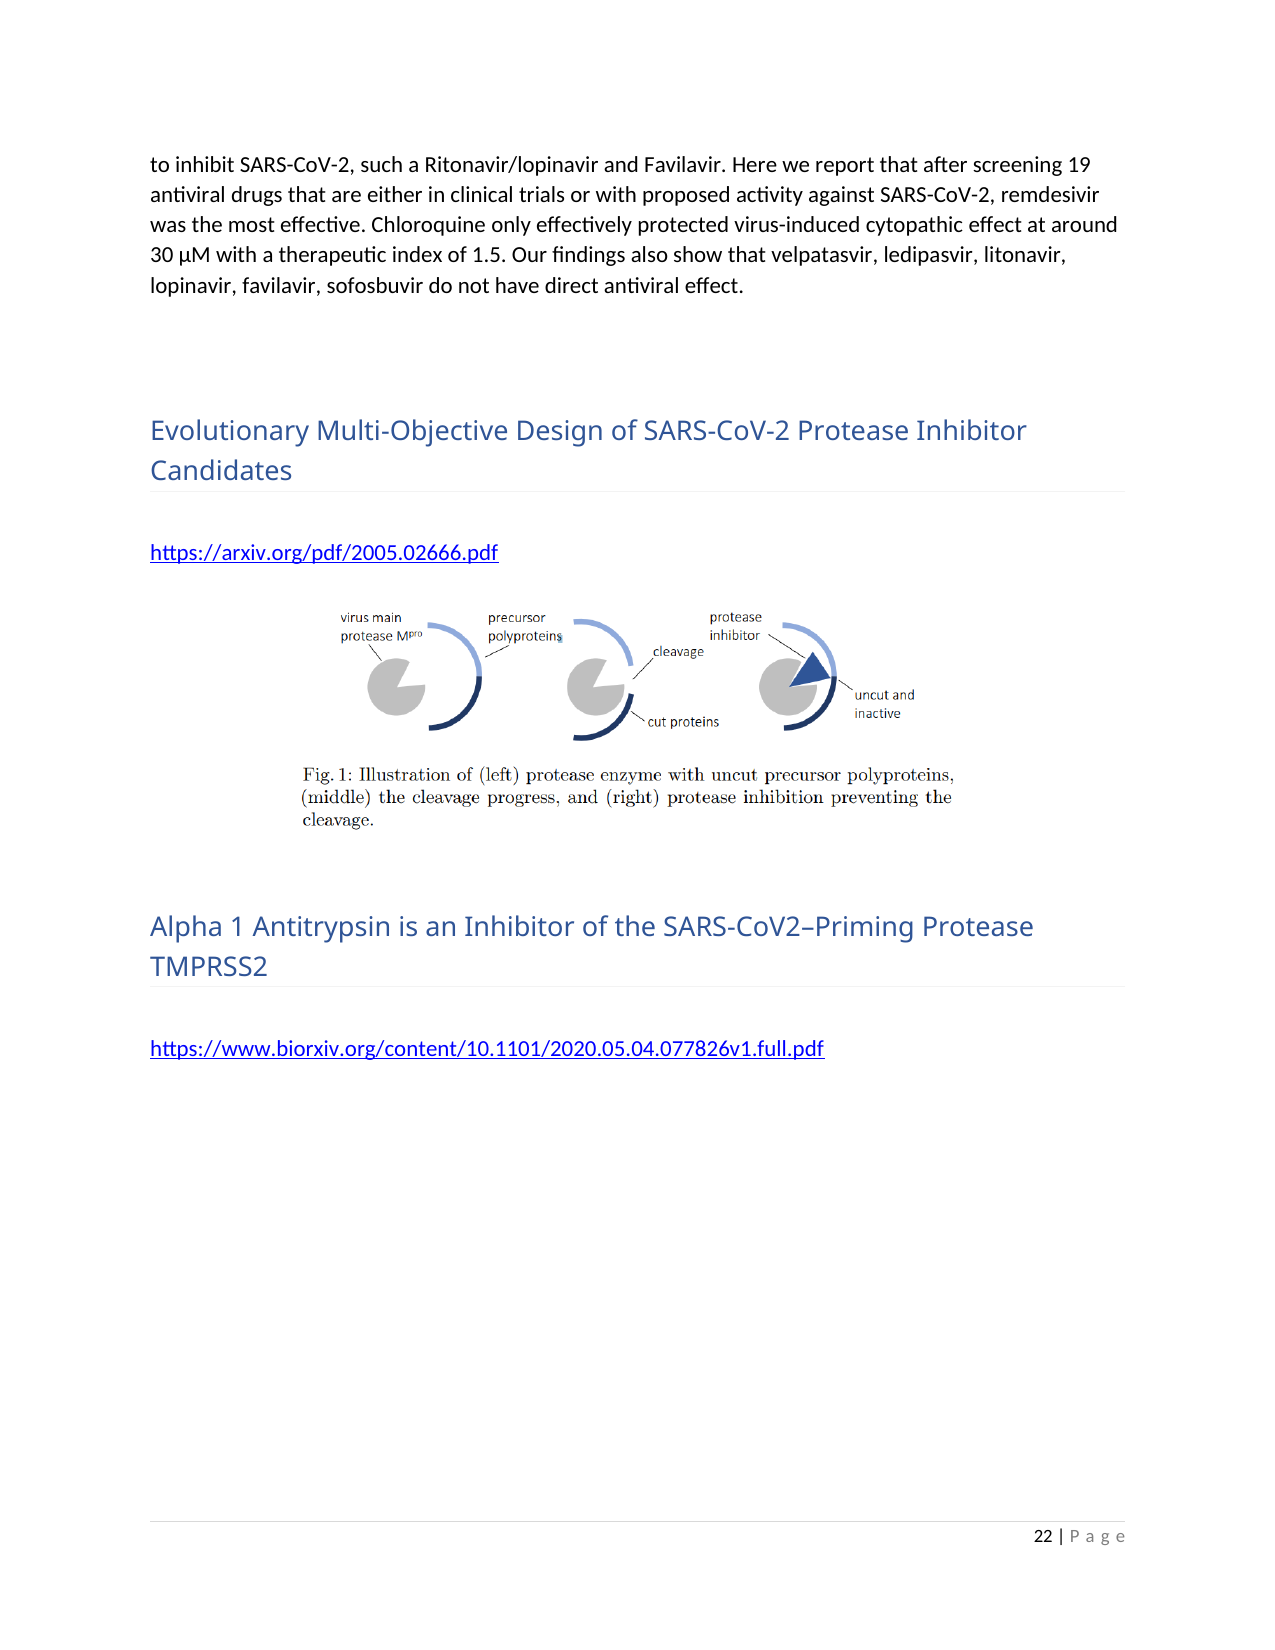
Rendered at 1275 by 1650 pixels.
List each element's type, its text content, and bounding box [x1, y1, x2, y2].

picture [269, 584, 1006, 842]
subtitle Alpha 1 Antitrypsin is an Inhibitor of the SARS-CoV2–Priming Protease TMPRSS2 [150, 907, 1125, 984]
text https://www.biorxiv.org/content/10.1101/2020.05.04.077826v1.full.pdf [150, 1034, 1125, 1062]
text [150, 150, 1125, 299]
subtitle Evolutionary Multi-Objective Design of SARS-CoV-2 Protease Inhibitor Candidates [150, 411, 1125, 488]
text https://arxiv.org/pdf/2005.02666.pdf [150, 538, 1125, 566]
